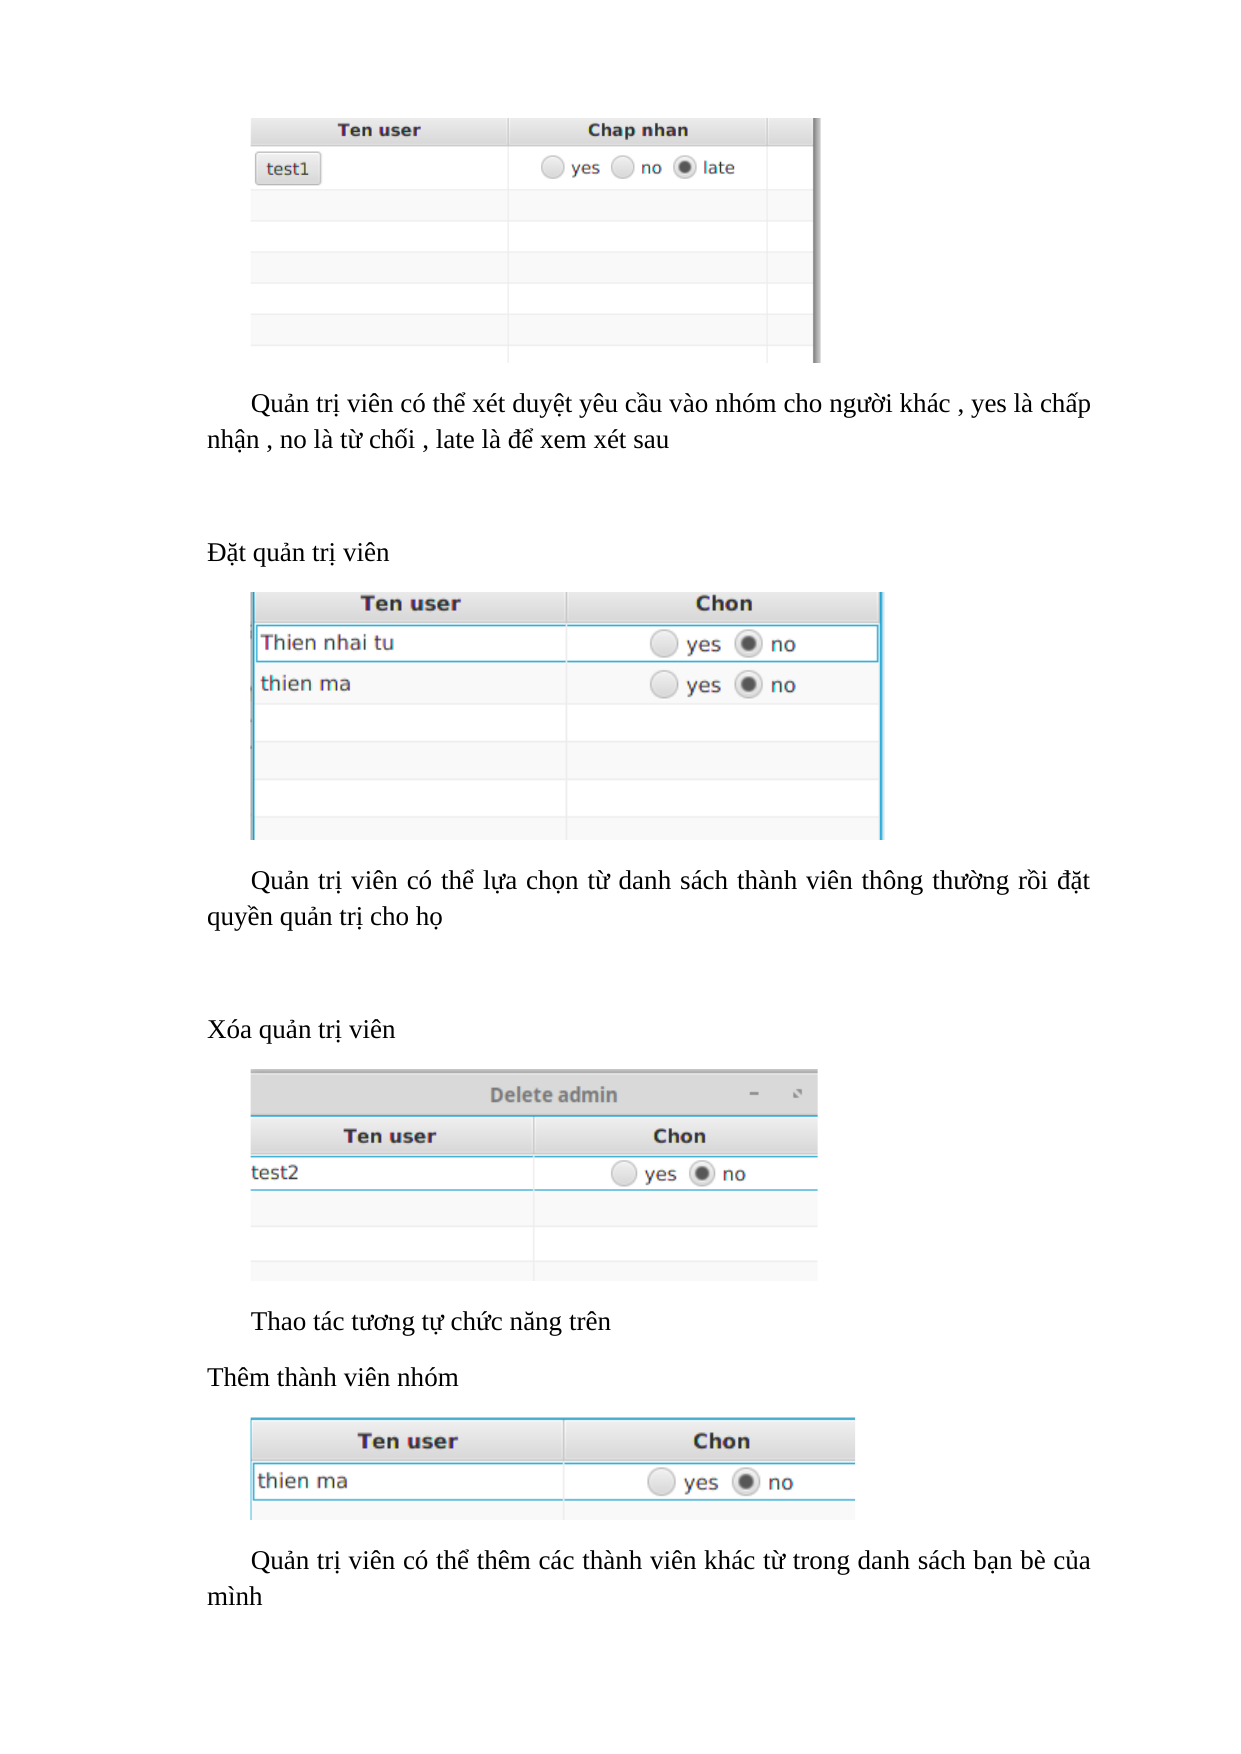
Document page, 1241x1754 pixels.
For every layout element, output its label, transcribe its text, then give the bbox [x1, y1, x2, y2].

picture [250, 592, 885, 840]
text Quản trị viên có thể thêm các thành viên khác từ trong danh sách bạn bè của mình [207, 1544, 1092, 1611]
text Đặt quản trị viên [207, 536, 1092, 567]
picture [250, 1069, 818, 1281]
text Quản trị viên có thể xét duyệt yêu cầu vào nhóm cho người khác , yes là chấp nhận , no là từ chối , late là để xem xét sau [207, 387, 1092, 454]
picture [250, 1417, 856, 1520]
text Thao tác tương tự chức năng trên [207, 1305, 1092, 1336]
text Thêm thành viên nhóm [207, 1361, 1092, 1392]
text Xóa quản trị viên [207, 1013, 1092, 1044]
text Quản trị viên có thể lựa chọn từ danh sách thành viên thông thường rồi đặt quyền quản trị cho họ [207, 864, 1092, 931]
picture [250, 118, 821, 363]
